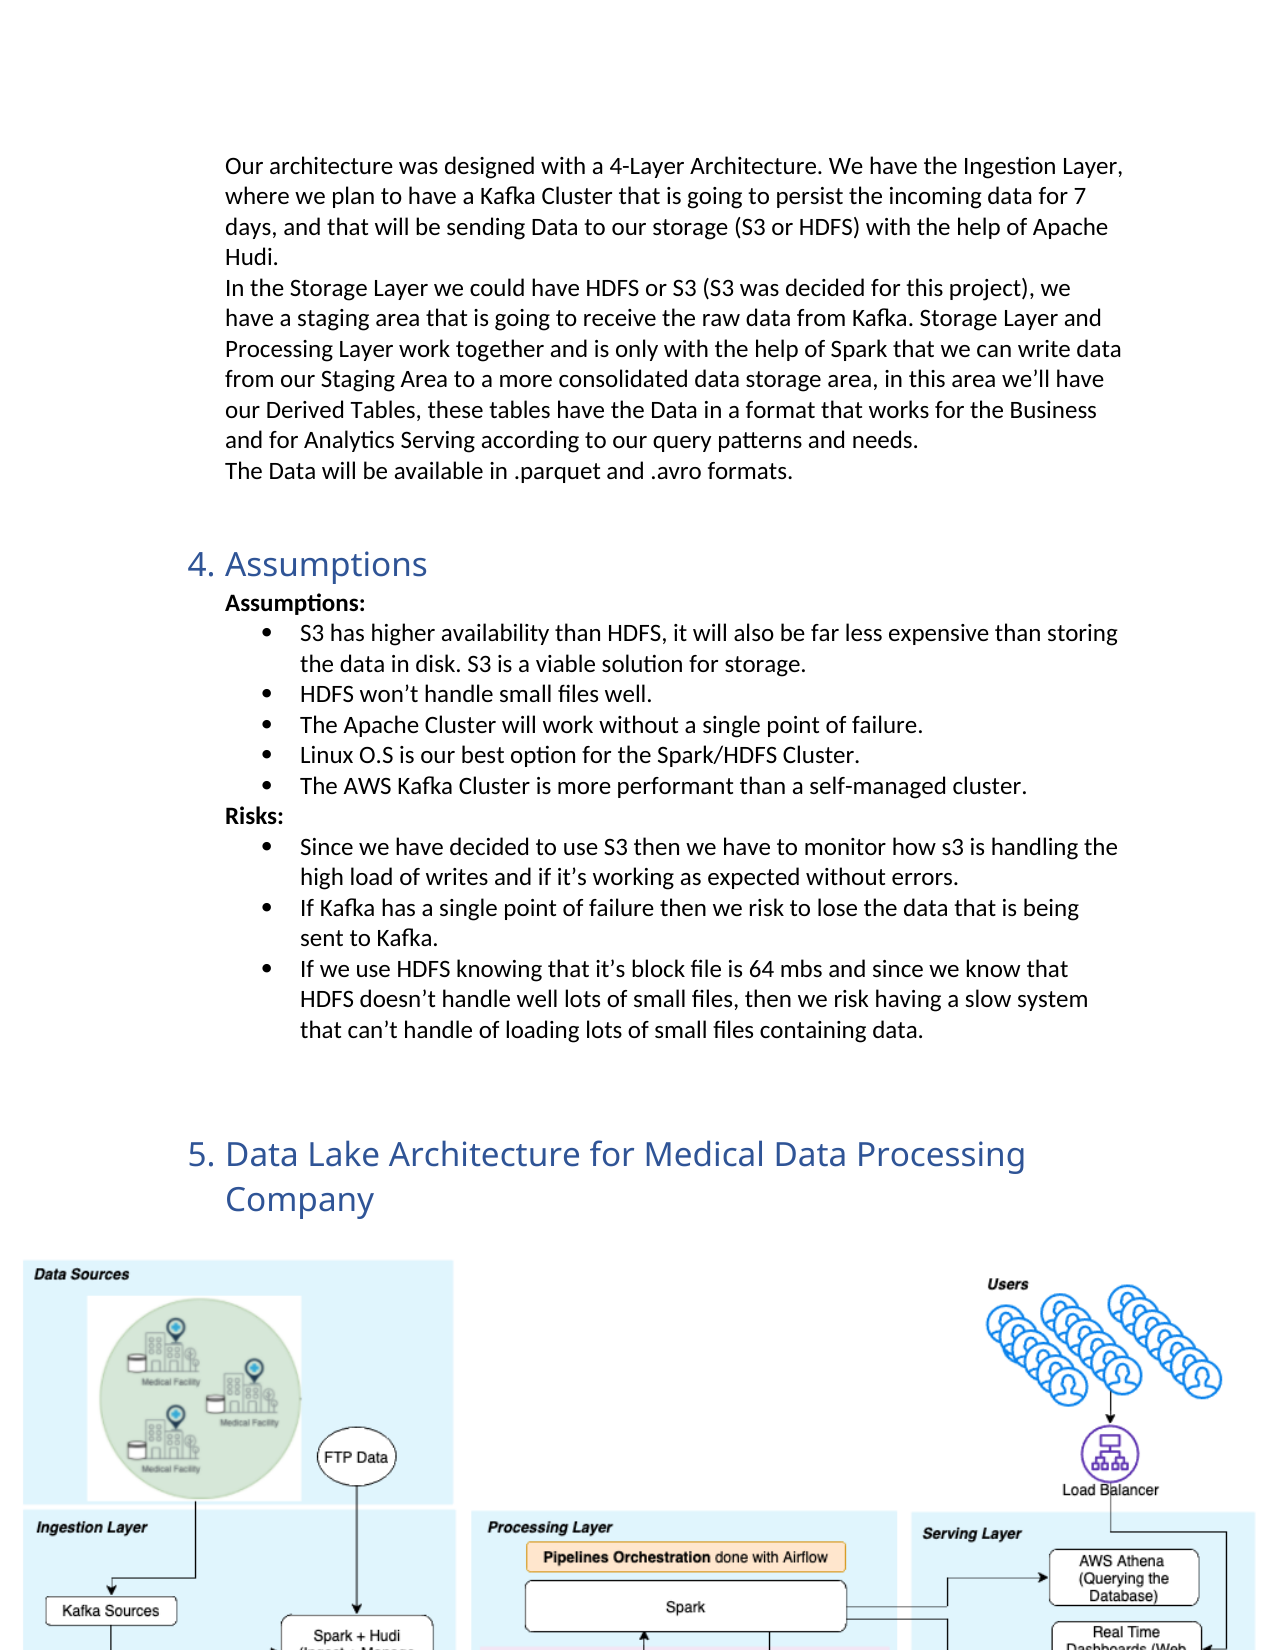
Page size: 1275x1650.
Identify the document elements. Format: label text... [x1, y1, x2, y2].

list If Kafka has a single point of failure then we risk to lose the data that is being sent to Kafka. [262, 892, 1125, 953]
text In the Storage Layer we could have HDFS or S3 (S3 was decided for this project), we have a staging area that is going to receive the raw data from Kafka. Storage Layer and Processing Layer work together and is only with the help of Spark that we can write data from our Staging Area to a more consolidated data storage area, in this area we’ll have our Derived Tables, these tables have the Data in a format that works for the Business and for Analytics Serving according to our query patterns and needs. [225, 272, 1125, 455]
list HDFS won’t handle small files well. [262, 678, 1125, 709]
text The Data will be available in .parquet and .avro formats. [225, 455, 1125, 486]
list If we use HDFS knowing that it’s block file is 64 mbs and since we know that HDFS doesn’t handle well lots of small files, then we risk having a slow system that can’t handle of loading lots of small files containing data. [262, 953, 1125, 1044]
subtitle Assumptions [187, 541, 1125, 587]
subtitle Data Lake Architecture for Medical Data Processing Company [187, 1131, 1125, 1221]
list The Apache Cluster will work without a single point of failure. [262, 709, 1125, 739]
list Linux O.S is our best option for the Spark/HDFS Cluster. [262, 739, 1125, 770]
picture [12, 1246, 1275, 1650]
list The AWS Kafka Cluster is more performant than a self-managed cluster. [262, 770, 1125, 800]
text Assumptions: [225, 587, 1125, 617]
list Since we have decided to use S3 then we have to monitor how s3 is handling the high load of writes and if it’s working as expected without errors. [262, 831, 1125, 892]
text Risks: [225, 800, 1125, 831]
text Our architecture was designed with a 4-Layer Architecture. We have the Ingestion Layer, where we plan to have a Kafka Cluster that is going to persist the incoming data for 7 days, and that will be sending Data to our storage (S3 or HDFS) with the help of Apache Hudi. [225, 150, 1125, 272]
list S3 has higher availability than HDFS, it will also be far less expensive than storing the data in disk. S3 is a viable solution for storage. [262, 617, 1125, 678]
